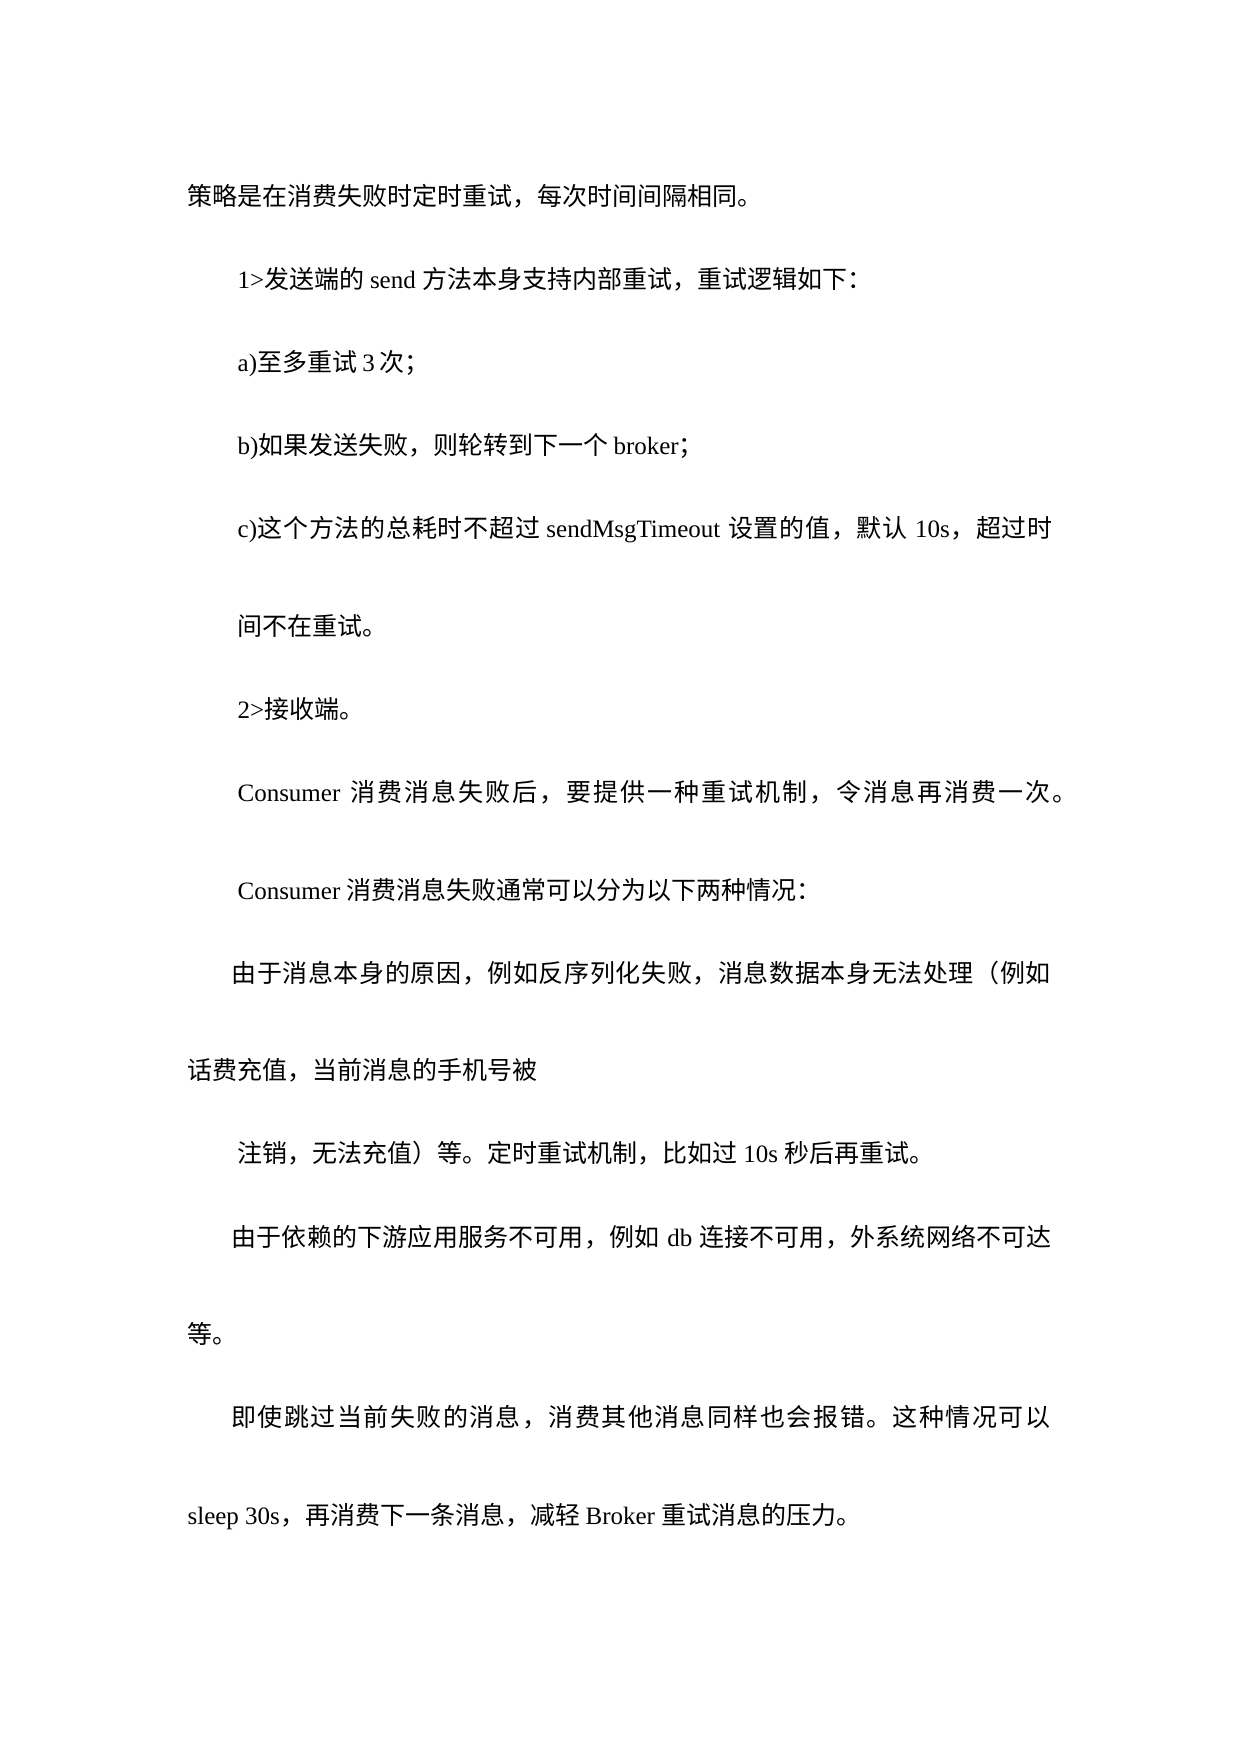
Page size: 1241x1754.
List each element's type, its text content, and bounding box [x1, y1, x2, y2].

text 由于消息本身的原因，例如反序列化失败，消息数据本身无法处理（例如话费充值，当前消息的手机号被 [187, 939, 1053, 1101]
text 1>发送端的 send 方法本身支持内部重试，重试逻辑如下： [237, 245, 1053, 310]
text Consumer 消费消息失败后，要提供一种重试机制，令消息再消费一次。Consumer 消费消息失败通常可以分为以下两种情况： [237, 758, 1053, 921]
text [187, 162, 1053, 227]
text b)如果发送失败，则轮转到下一个broker； [237, 411, 1053, 476]
text 注销，无法充值）等。定时重试机制，比如过 10s 秒后再重试。 [237, 1119, 1053, 1184]
text 即使跳过当前失败的消息，消费其他消息同样也会报错。这种情况可以 sleep 30s，再消费下一条消息，减轻 Broker 重试消息的压力。 [187, 1383, 1053, 1546]
text 2>接收端。 [237, 675, 1053, 740]
text a)至多重试3次； [237, 328, 1053, 393]
text c)这个方法的总耗时不超过sendMsgTimeout 设置的值，默认 10s，超过时间不在重试。 [237, 494, 1053, 657]
text 由于依赖的下游应用服务不可用，例如 db 连接不可用，外系统网络不可达等。 [187, 1203, 1053, 1365]
